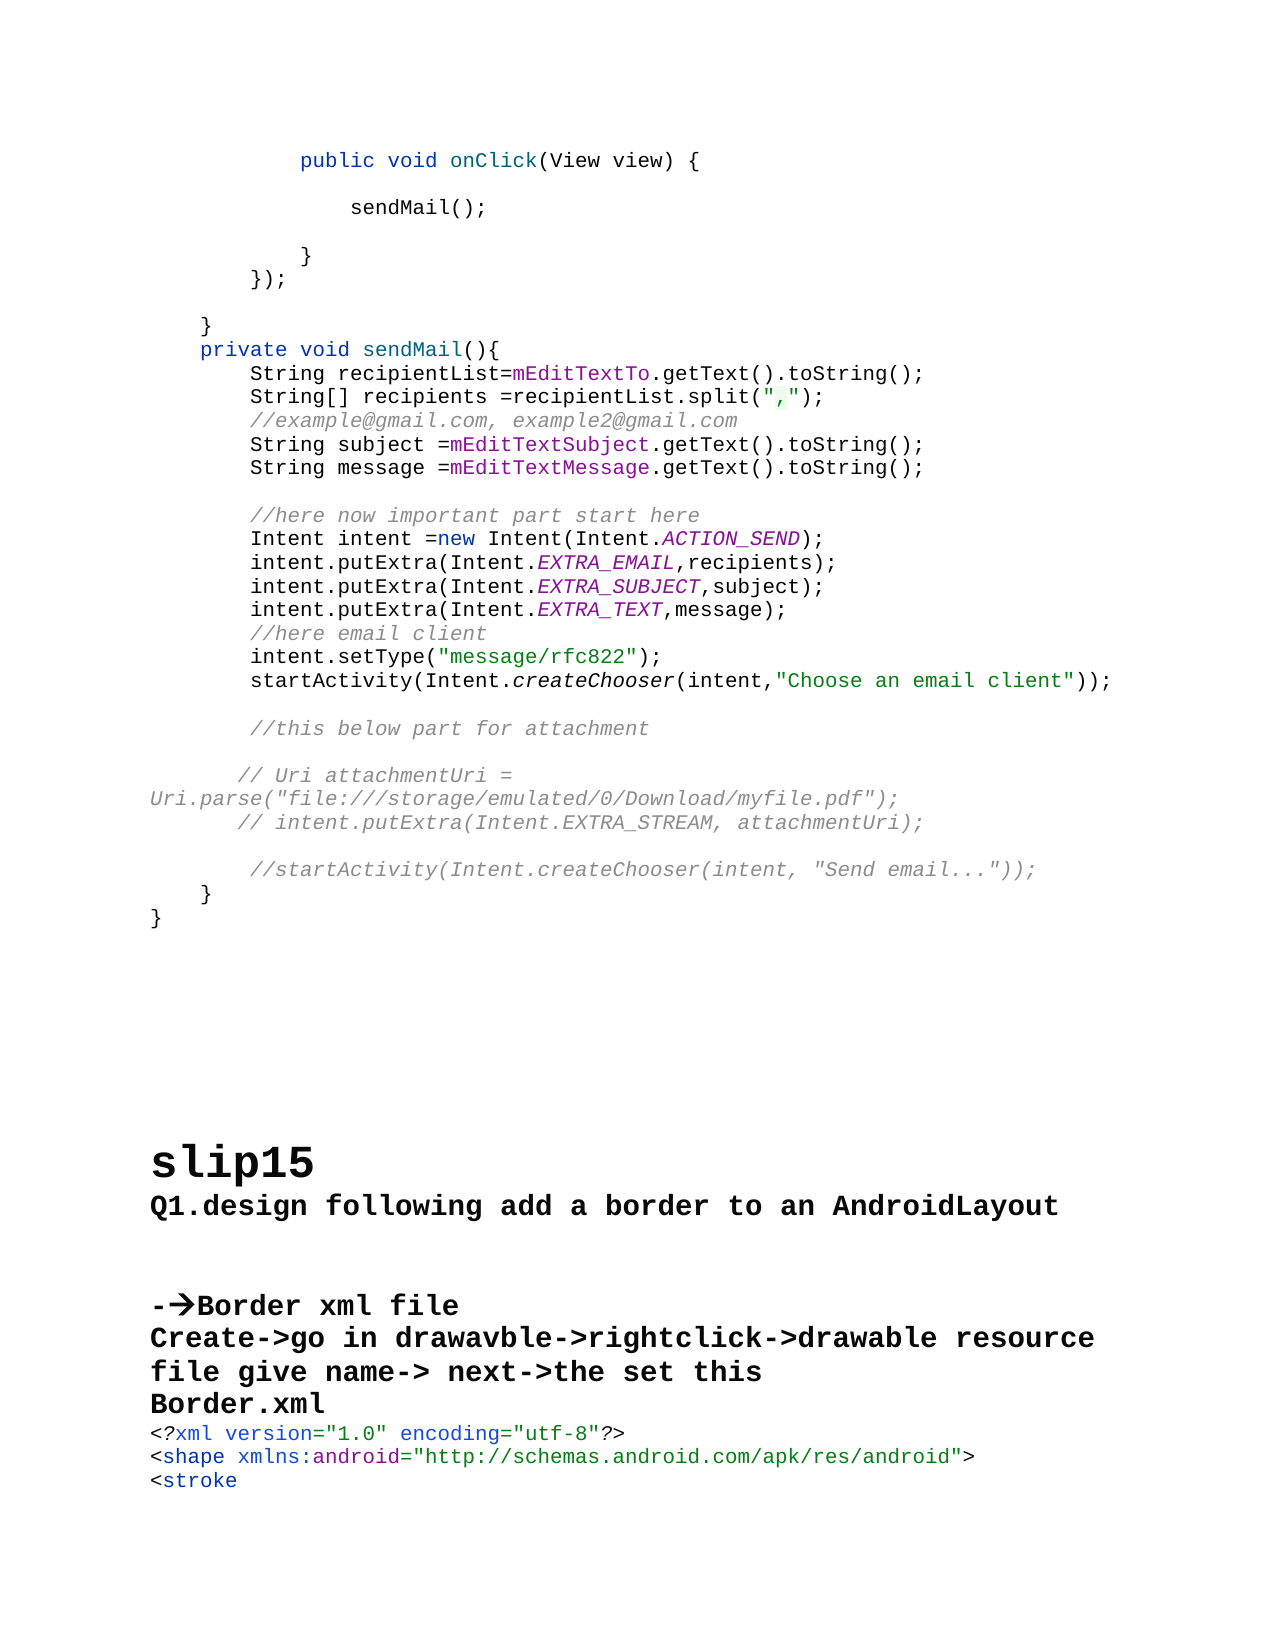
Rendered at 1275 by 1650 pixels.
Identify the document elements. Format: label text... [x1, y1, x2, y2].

text slip15 [150, 1139, 1125, 1192]
text Create->go in drawavble->rightclick->drawable resource file give name-> next->the set this [150, 1324, 1125, 1390]
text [150, 1423, 1125, 1494]
text Border.xml [150, 1390, 1125, 1423]
text -Border xml file [150, 1291, 1125, 1324]
text Q1.design following add a border to an AndroidLayout [150, 1192, 1125, 1224]
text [150, 150, 1125, 978]
